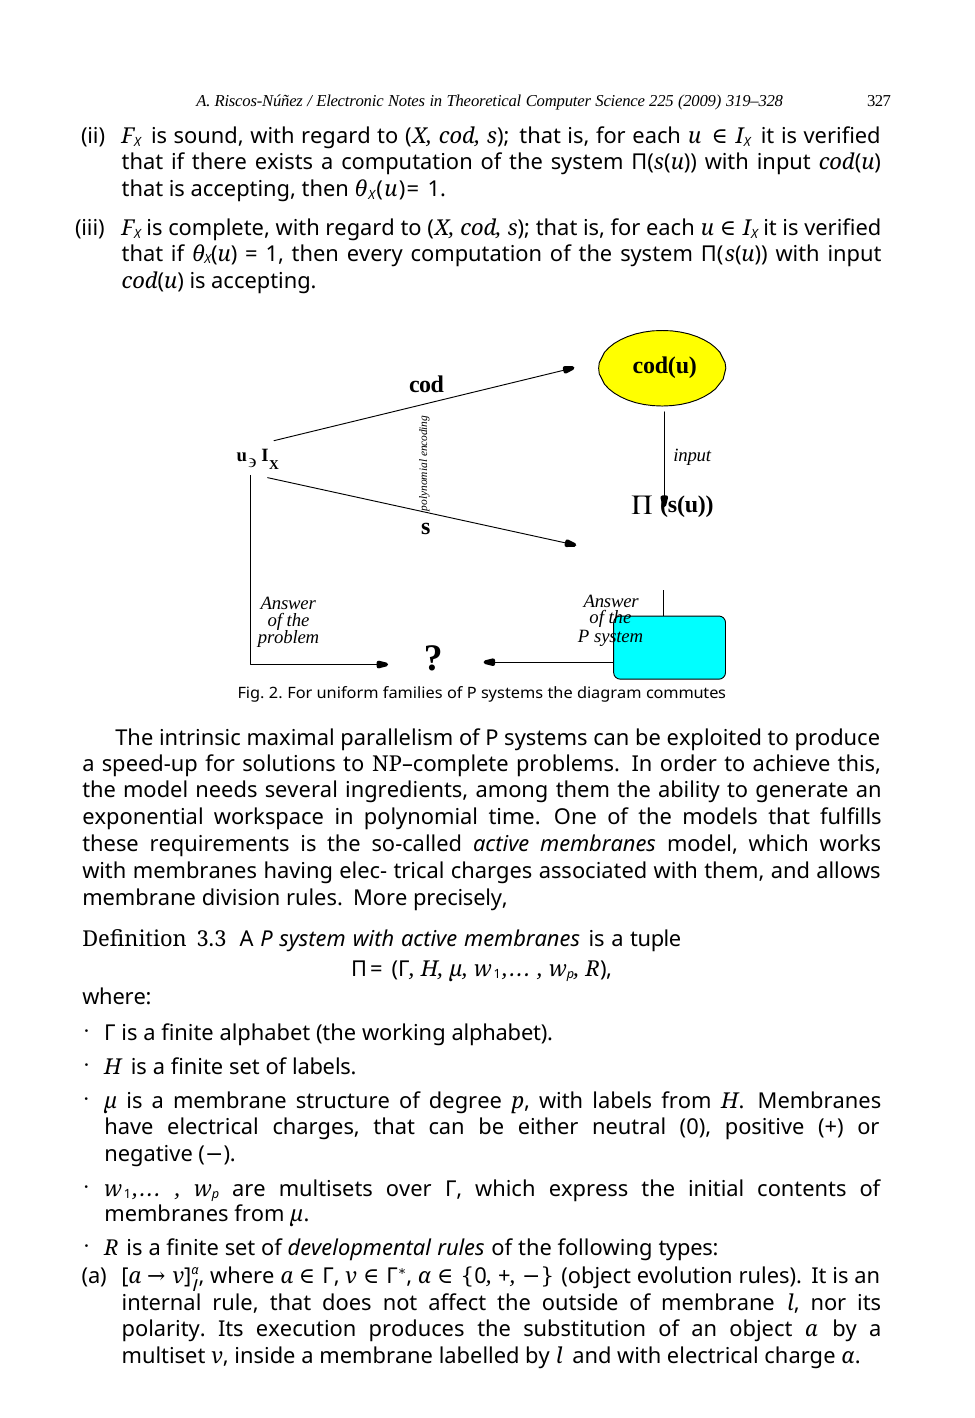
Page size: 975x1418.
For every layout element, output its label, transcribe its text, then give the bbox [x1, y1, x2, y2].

list μ is a membrane structure of degree p, with labels from H. Membranes have electrical charges, that can be either neutral (0), positive (+) or negative (−). [83, 1087, 881, 1168]
list R is a finite set of developmental rules of the following types: [83, 1232, 914, 1262]
text The intrinsic maximal parallelism of P systems can be exploited to produce a speed-up for solutions to NP–complete problems. In order to achieve this, the model needs several ingredients, among them the ability to generate an exponential workspace in polynomial time. One of the models that fulfills these requirements is the so-called active membranes model, which works with membranes having elec- trical charges associated with them, and allows membrane division rules. More precisely, [82, 724, 881, 912]
list Γ is a finite alphabet (the working alphabet). [83, 1017, 914, 1047]
text where: [82, 982, 914, 1010]
text Fig. 2. For uniform families of P systems the diagram commutes [62, 682, 900, 703]
text Π= (Γ, H, μ, w1,... , wp, R), [62, 953, 901, 982]
list w1,... , wp are multisets over Γ, which express the initial contents of membranes from μ. [83, 1175, 881, 1227]
list FX is complete, with regard to (X, cod, s); that is, for each u ∈ IX it is verified that if θX(u) = 1, then every computation of the system Π(s(u)) with input cod(u) is accepting. [75, 214, 882, 294]
text Definition 3.3 A P system with active membranes is a tuple [82, 923, 914, 953]
list H is a finite set of labels. [83, 1051, 914, 1081]
list [a → v]α, where a ∈ Γ, v ∈ Γ∗, α ∈ {0, +, −} (object evolution rules). It is an internal rule, that does not affect the outside of membrane l, nor its polarity. Its execution produces the substitution of an object a by a multiset v, inside a membrane labelled by l and with electrical charge α. [81, 1263, 881, 1370]
list FX is sound, with regard to (X, cod, s); that is, for each u ∈ IX it is verified that if there exists a computation of the system Π(s(u)) with input cod(u) that is accepting, then θX(u)= 1. [81, 122, 881, 203]
text u IX [236, 364, 914, 472]
